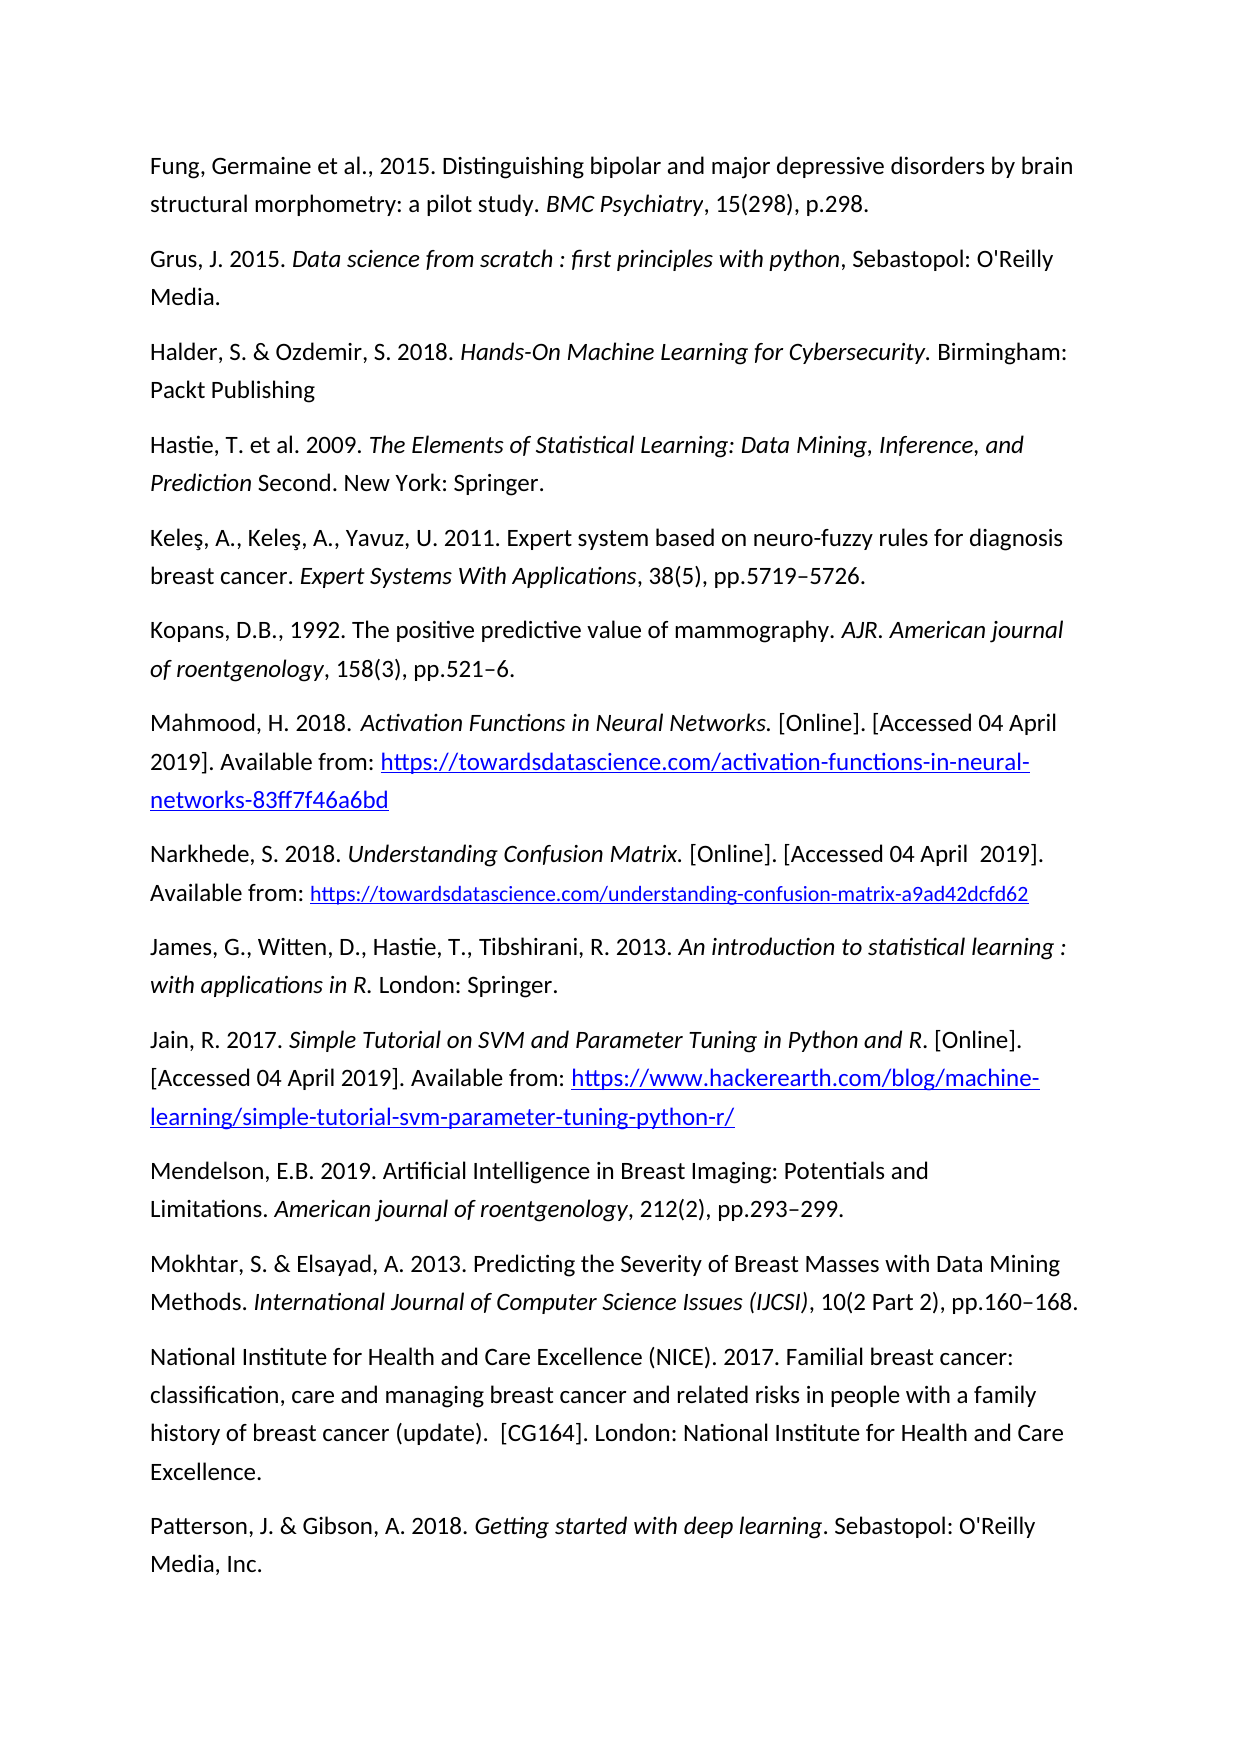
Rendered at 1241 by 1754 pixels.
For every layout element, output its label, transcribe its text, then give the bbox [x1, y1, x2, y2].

text James, G., Witten, D., Hastie, T., Tibshirani, R. 2013. An introduction to statistical learning : with applications in R. London: Springer. [150, 931, 1090, 1000]
text Fung, Germaine et al., 2015. Distinguishing bipolar and major depressive disorders by brain structural morphometry: a pilot study. BMC Psychiatry, 15(298), p.298. [150, 150, 1090, 219]
text Mendelson, E.B. 2019. Artificial Intelligence in Breast Imaging: Potentials and Limitations. American journal of roentgenology, 212(2), pp.293–299. [150, 1155, 1090, 1224]
text Kopans, D.B., 1992. The positive predictive value of mammography. AJR. American journal of roentgenology, 158(3), pp.521–6. [150, 614, 1090, 683]
text Narkhede, S. 2018. Understanding Confusion Matrix. [Online]. [Accessed 04 April 2019]. Available from: https://towardsdatascience.com/understanding-confusion-matrix-a9ad42dcfd62 [150, 838, 1090, 907]
text Grus, J. 2015. Data science from scratch : first principles with python, Sebastopol: O'Reilly Media. [150, 243, 1090, 312]
text Patterson, J. & Gibson, A. 2018. Getting started with deep learning. Sebastopol: O'Reilly Media, Inc. [150, 1510, 1090, 1579]
text Mokhtar, S. & Elsayad, A. 2013. Predicting the Severity of Breast Masses with Data Mining Methods. International Journal of Computer Science Issues (IJCSI), 10(2 Part 2), pp.160–168. [150, 1248, 1090, 1317]
text National Institute for Health and Care Excellence (NICE). 2017. Familial breast cancer: classification, care and managing breast cancer and related risks in people with a family history of breast cancer (update). [CG164]. London: National Institute for Health and Care Excellence. [150, 1341, 1090, 1486]
text Jain, R. 2017. Simple Tutorial on SVM and Parameter Tuning in Python and R. [Online]. [Accessed 04 April 2019]. Available from: https://www.hackerearth.com/blog/machine-learning/simple-tutorial-svm-parameter-tuning-python-r/ [150, 1024, 1090, 1131]
text Hastie, T. et al. 2009. The Elements of Statistical Learning: Data Mining, Inference, and Prediction Second. New York: Springer. [150, 429, 1090, 497]
text Mahmood, H. 2018. Activation Functions in Neural Networks. [Online]. [Accessed 04 April 2019]. Available from: https://towardsdatascience.com/activation-functions-in-neural-networks-83ff7f46a6bd [150, 707, 1090, 814]
text Keleş, A., Keleş, A., Yavuz, U. 2011. Expert system based on neuro-fuzzy rules for diagnosis breast cancer. Expert Systems With Applications, 38(5), pp.5719–5726. [150, 522, 1090, 590]
text Halder, S. & Ozdemir, S. 2018. Hands-On Machine Learning for Cybersecurity. Birmingham: Packt Publishing [150, 336, 1090, 404]
